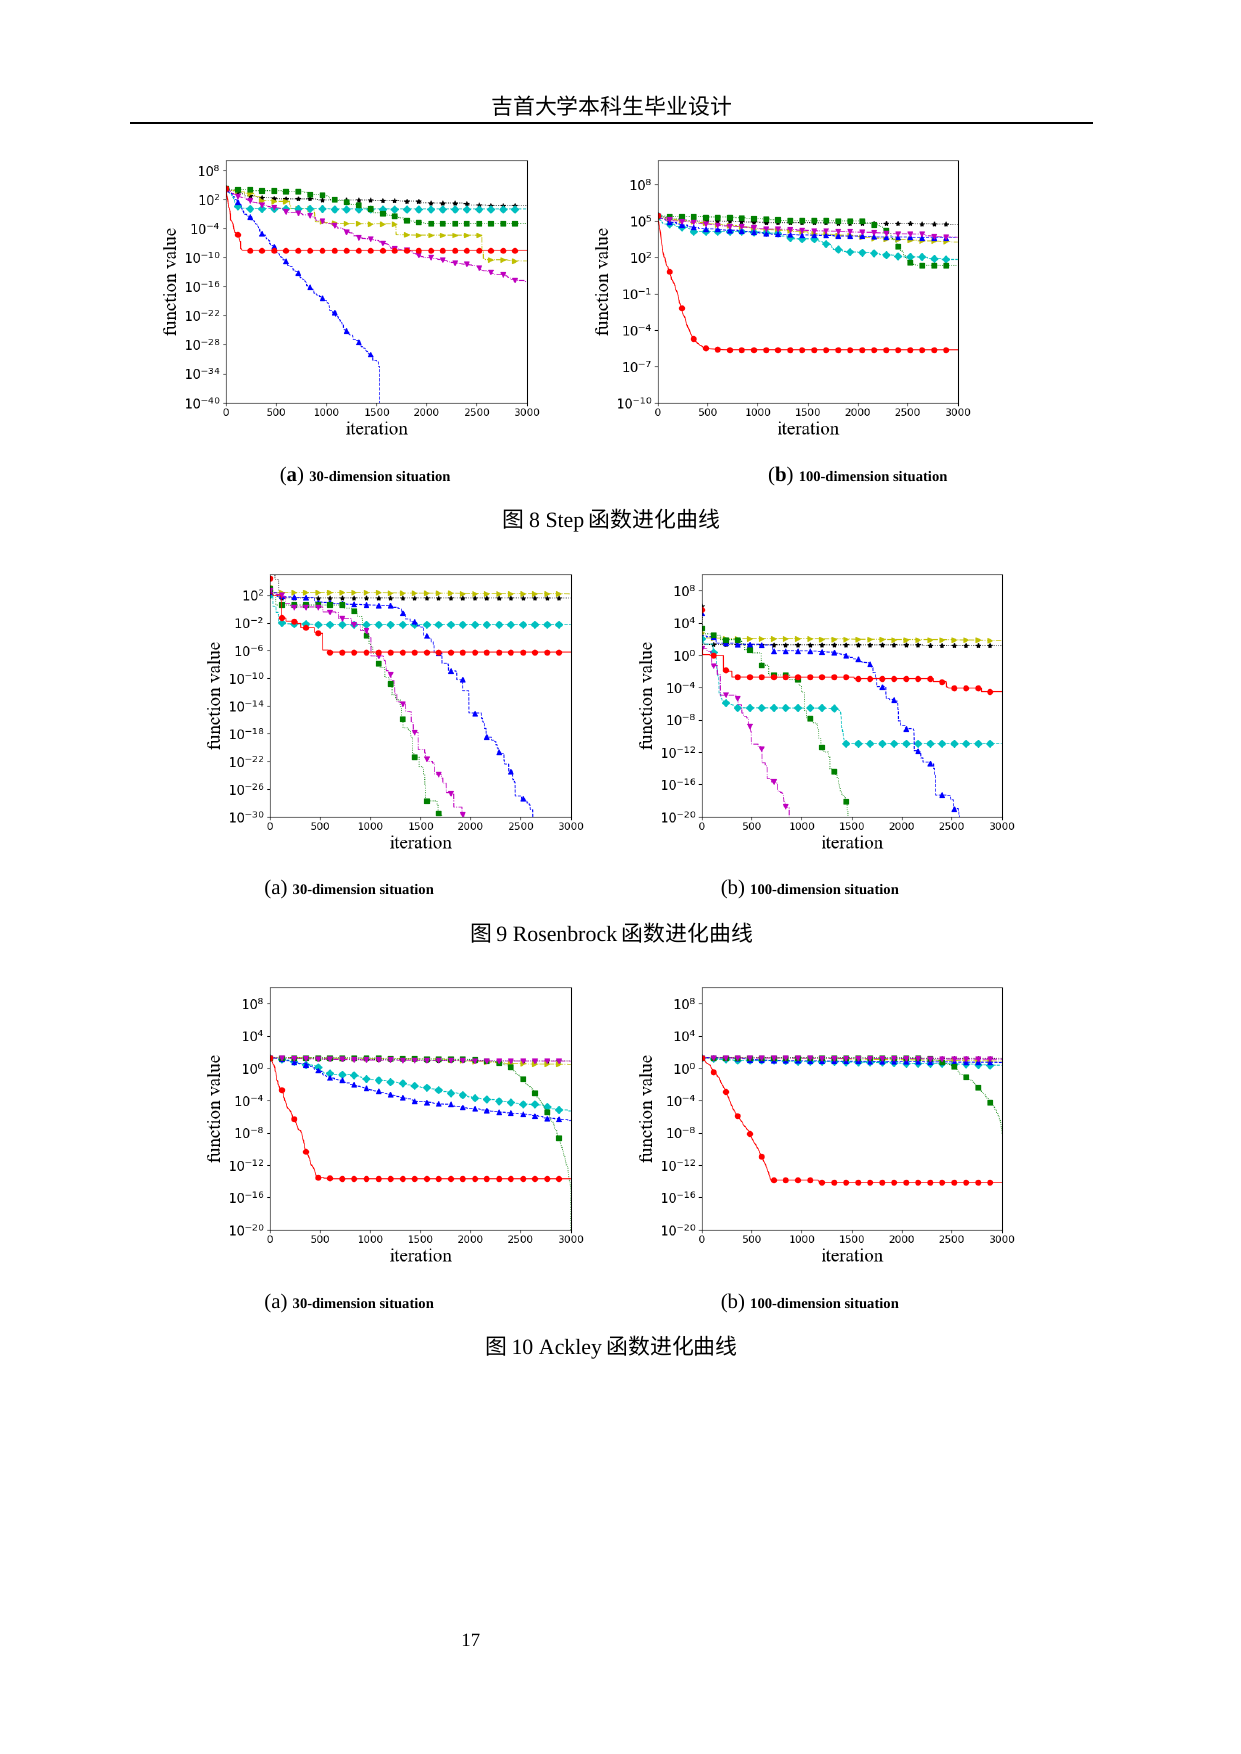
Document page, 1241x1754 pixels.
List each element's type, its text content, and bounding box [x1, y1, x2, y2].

picture [155, 151, 549, 447]
table_header (b) 100-dimension situation [611, 462, 1104, 486]
picture [630, 565, 1024, 861]
picture [586, 151, 980, 447]
picture [198, 978, 593, 1274]
picture [630, 978, 1024, 1274]
text 图8 Step函数进化曲线 [174, 502, 1048, 534]
table_header (a) 30-dimension situation [119, 462, 611, 486]
table_header 30-dimension situation [119, 1289, 579, 1313]
table_header 100-dimension situation [579, 1289, 1040, 1313]
picture [198, 565, 593, 861]
text 图10 Ackley函数进化曲线 [174, 1329, 1048, 1361]
table_header 100-dimension situation [579, 875, 1040, 899]
text 图9 Rosenbrock函数进化曲线 [174, 916, 1048, 947]
table_header 30-dimension situation [119, 875, 579, 899]
